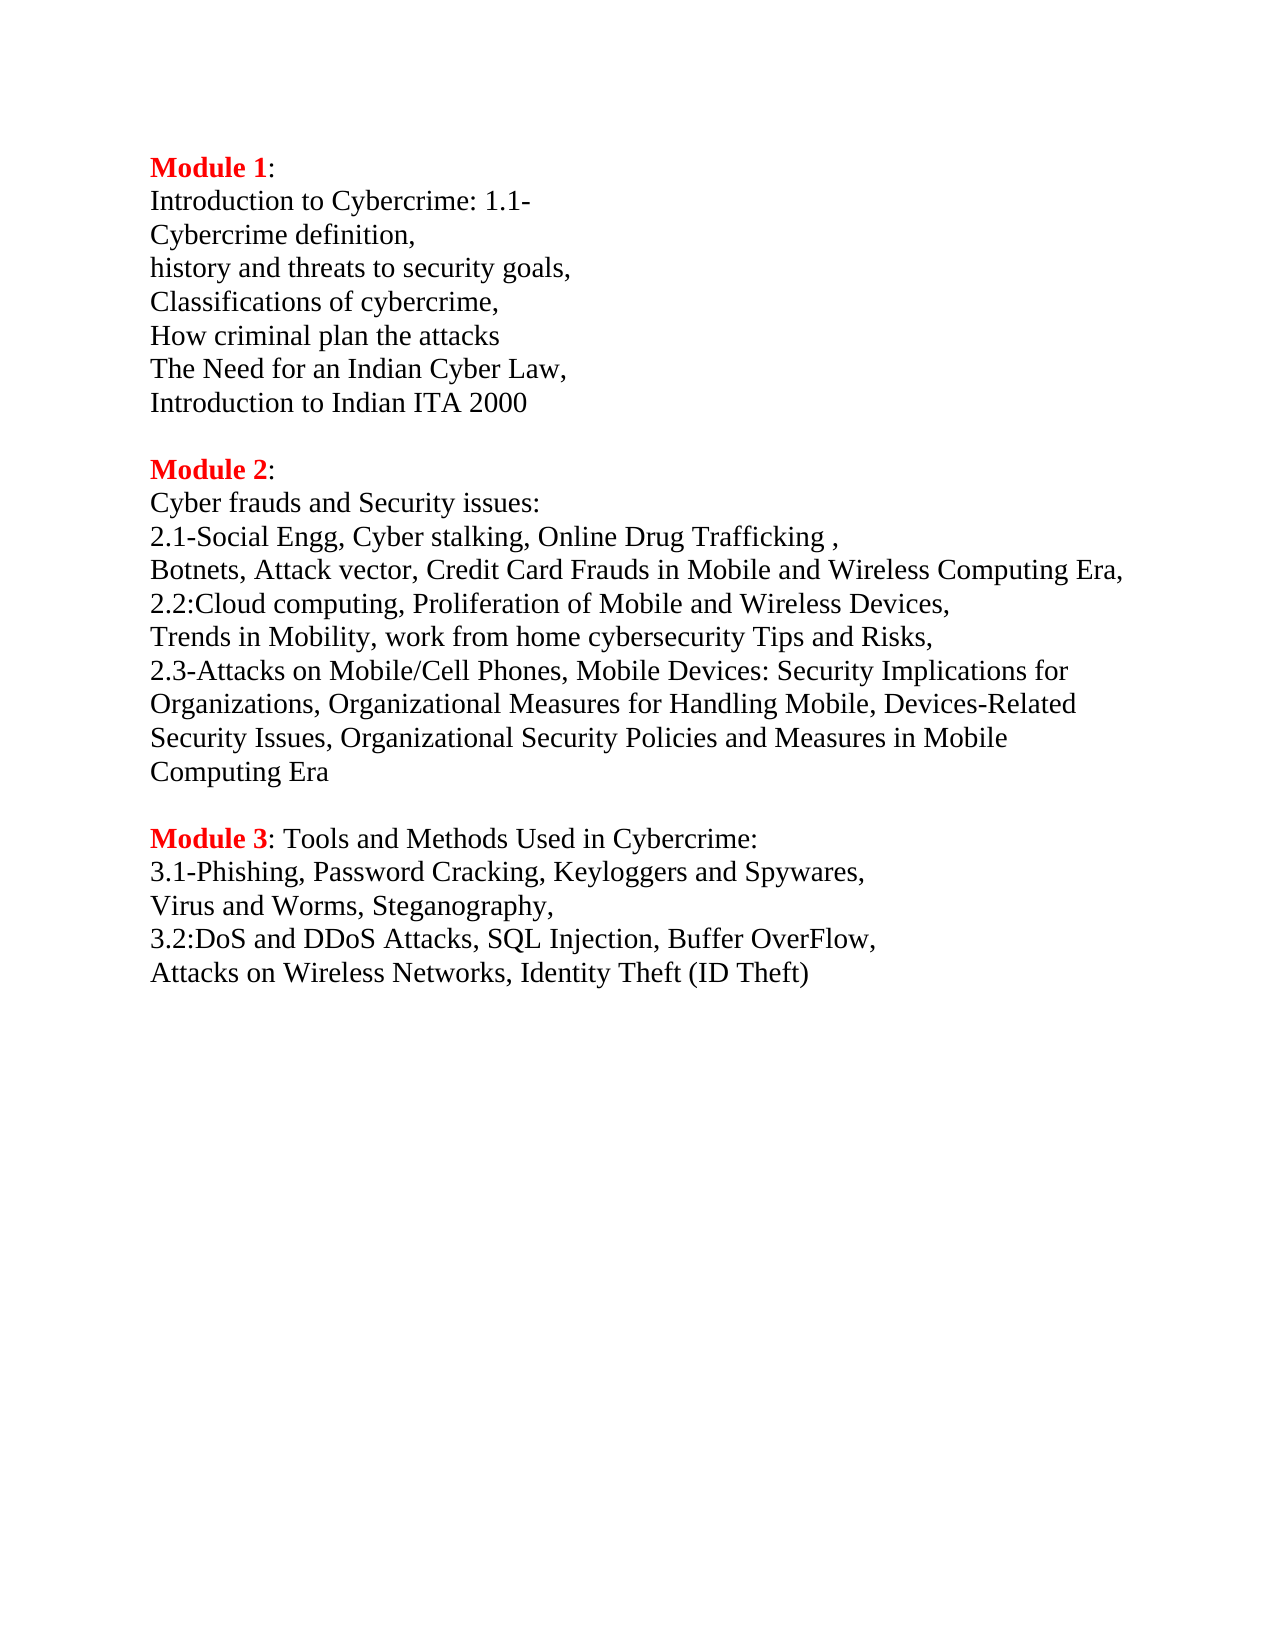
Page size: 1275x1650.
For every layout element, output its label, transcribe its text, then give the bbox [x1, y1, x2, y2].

text Attacks on Wireless Networks, Identity Theft (ID Theft) [150, 955, 1125, 988]
text Introduction to Indian ITA 2000 [150, 385, 1125, 418]
text The Need for an Indian Cyber Law, [150, 351, 1125, 385]
text Cyber frauds and Security issues: [150, 485, 1125, 519]
text Introduction to Cybercrime: 1.1- [150, 183, 1125, 217]
text 3.2:DoS and DDoS Attacks, SQL Injection, Buffer OverFlow, [150, 921, 1125, 955]
text 3.1-Phishing, Password Cracking, Keyloggers and Spywares, [150, 854, 1125, 888]
text 2.3-Attacks on Mobile/Cell Phones, Mobile Devices: Security Implications for Organizations, Organizational Measures for Handling Mobile, Devices-Related Security Issues, Organizational Security Policies and Measures in Mobile Computing Era [150, 653, 1125, 787]
text Virus and Worms, Steganography, [150, 888, 1125, 921]
text Trends in Mobility, work from home cybersecurity Tips and Risks, [150, 619, 1125, 653]
text Module 2: [150, 452, 1125, 485]
text Module 3: Tools and Methods Used in Cybercrime: [150, 821, 1125, 854]
text Classifications of cybercrime, [150, 284, 1125, 318]
text Module 1: [150, 150, 1125, 183]
text Botnets, Attack vector, Credit Card Frauds in Mobile and Wireless Computing Era, 2.2:Cloud computing, Proliferation of Mobile and Wireless Devices, [150, 552, 1125, 619]
text Cybercrime definition, [150, 217, 1125, 251]
text 2.1-Social Engg, Cyber stalking, Online Drug Trafficking , [150, 519, 1125, 552]
text history and threats to security goals, [150, 251, 1125, 284]
text How criminal plan the attacks [150, 318, 1125, 351]
